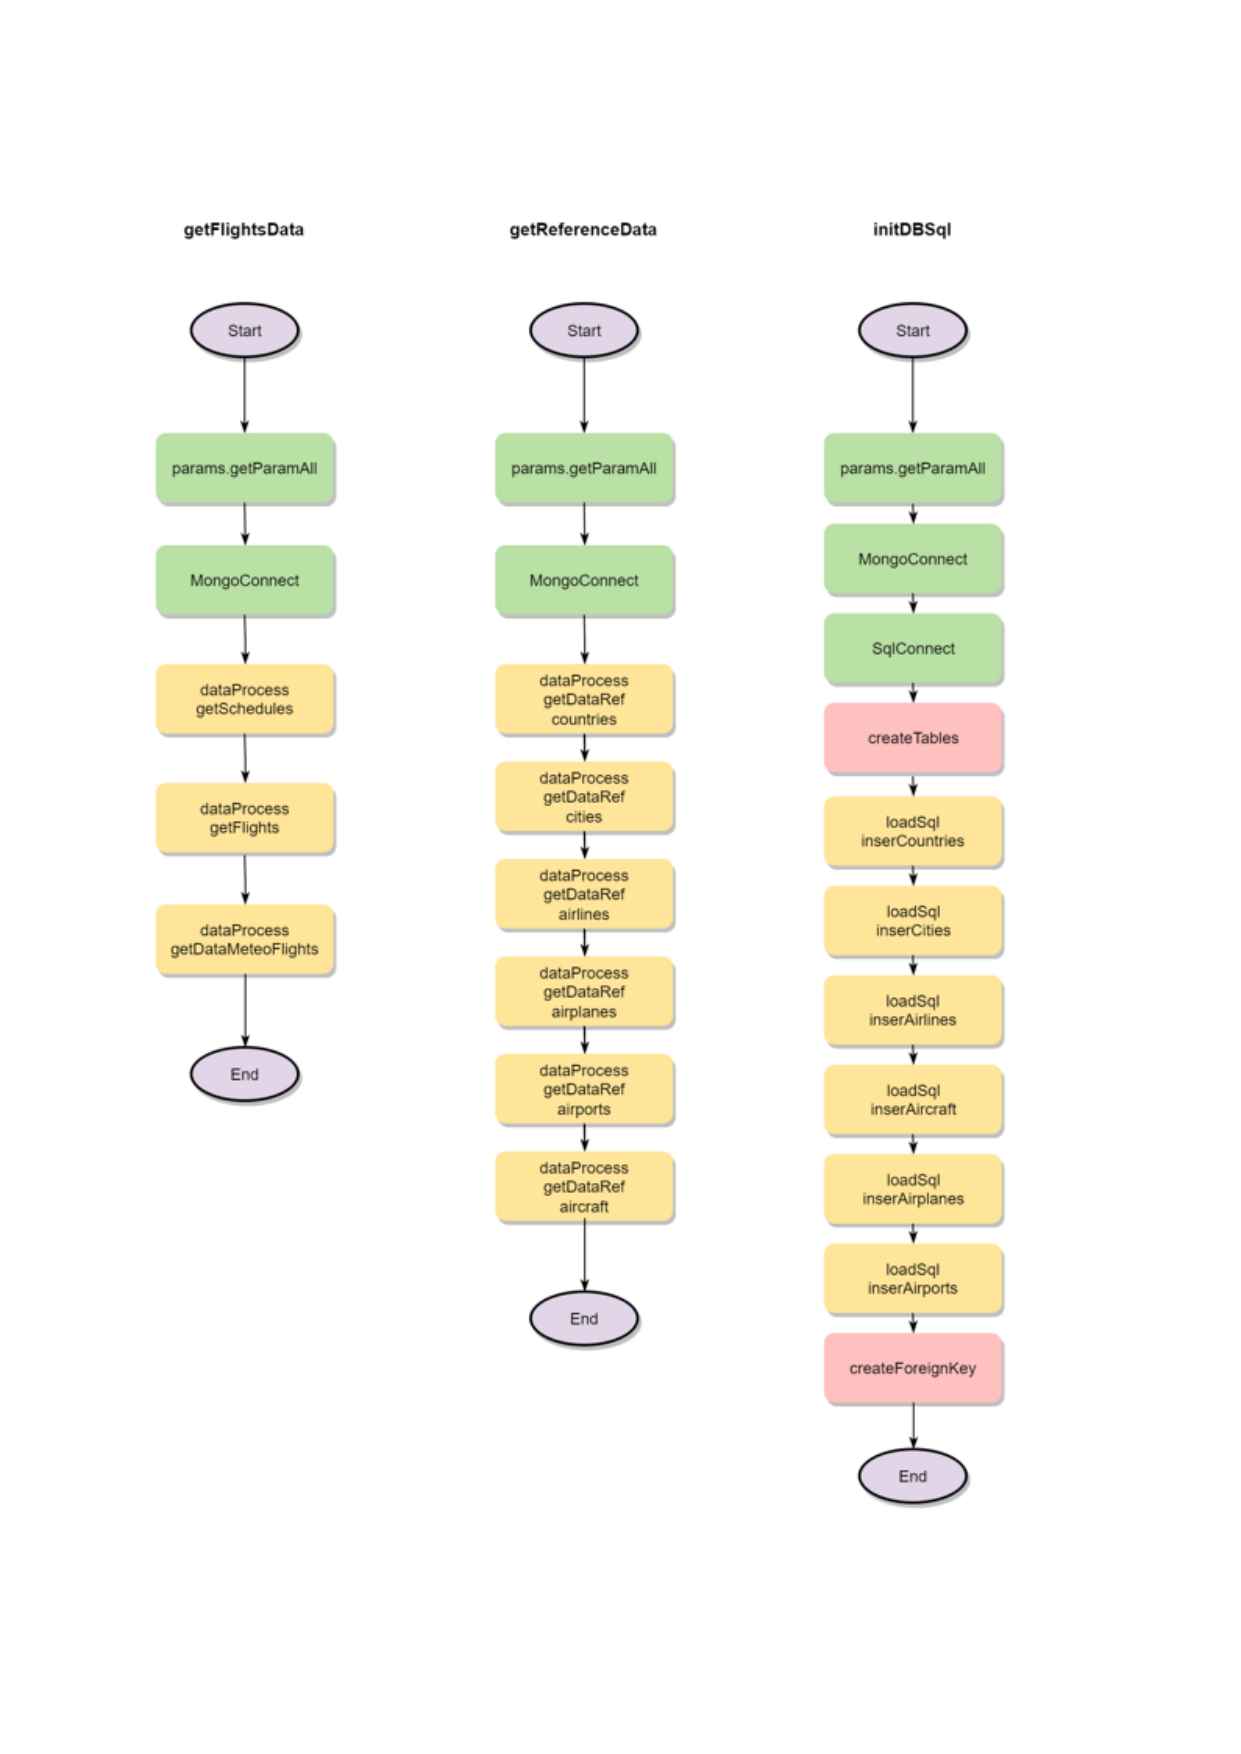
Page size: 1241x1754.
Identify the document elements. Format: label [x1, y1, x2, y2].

picture [147, 190, 1018, 1522]
